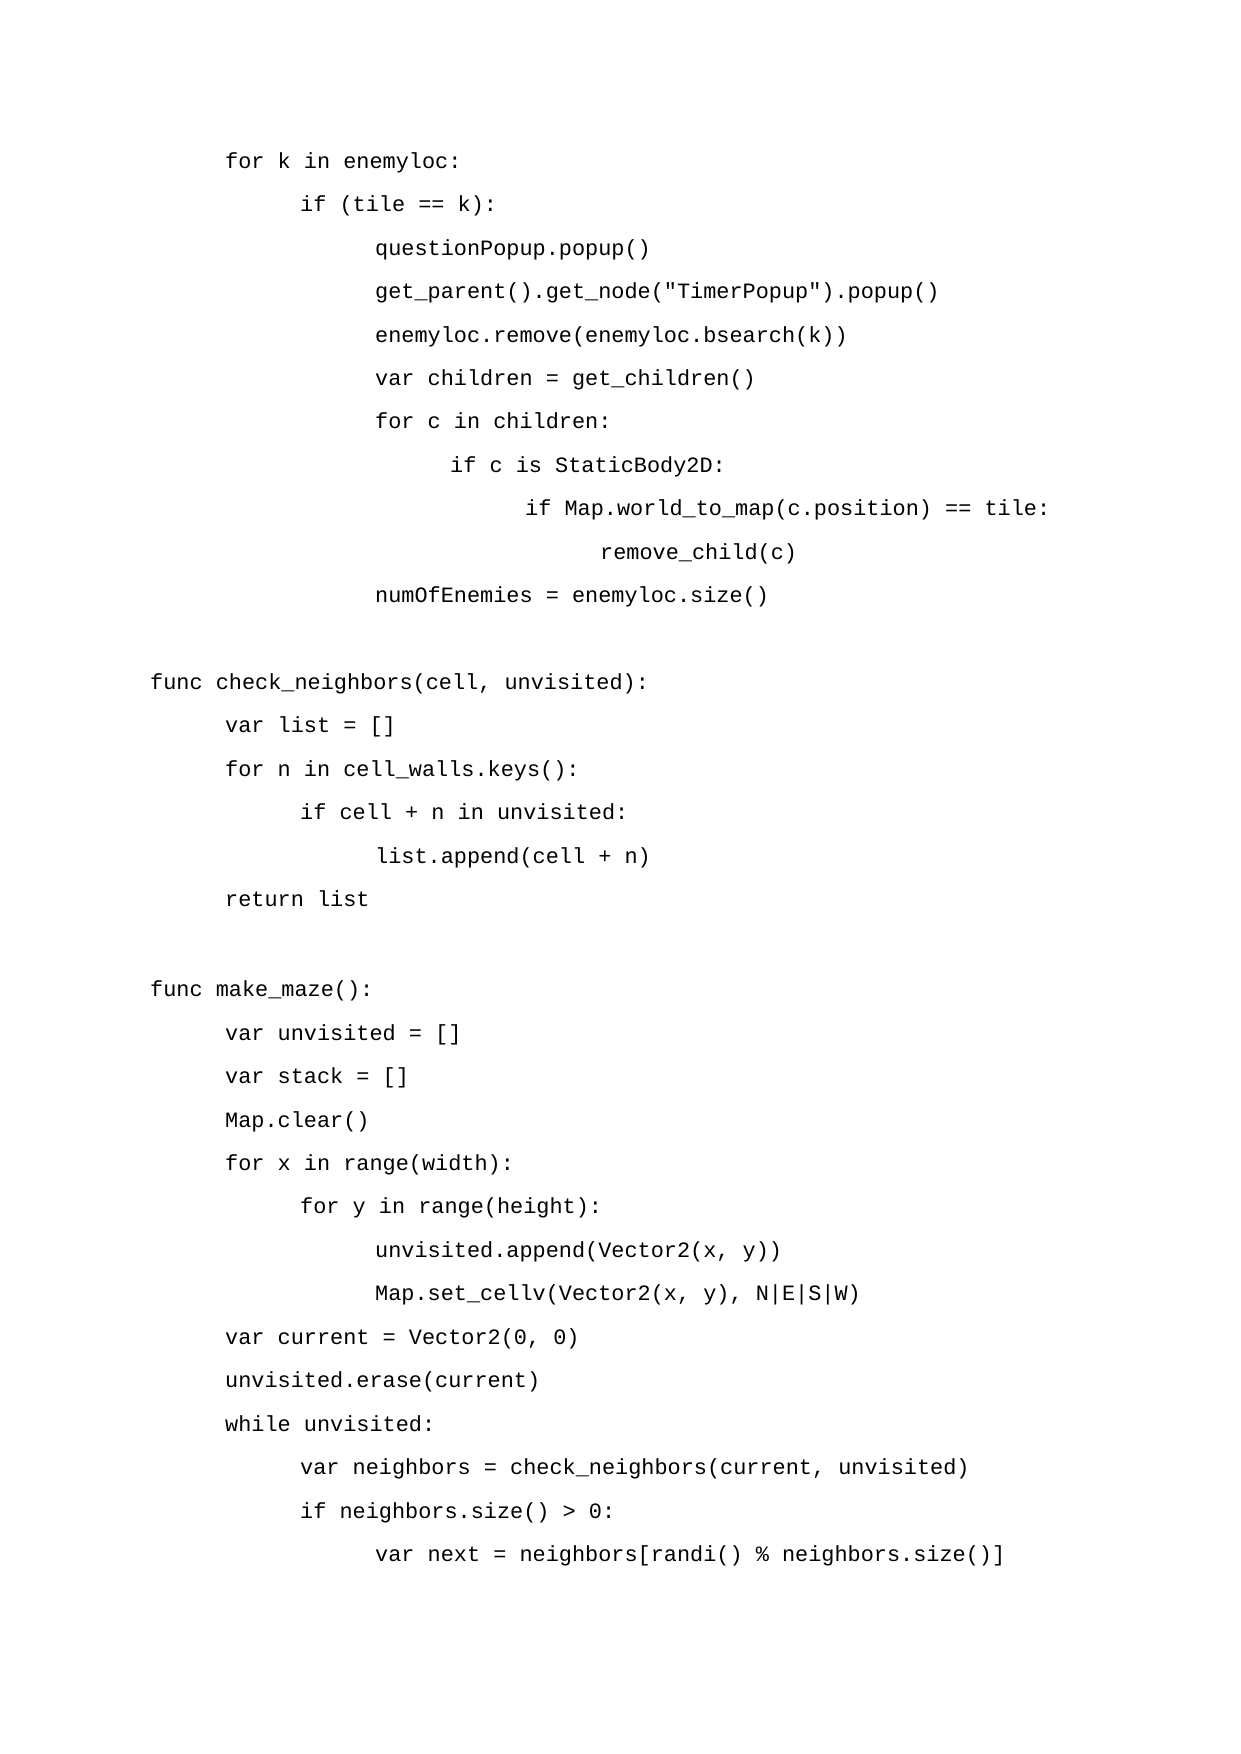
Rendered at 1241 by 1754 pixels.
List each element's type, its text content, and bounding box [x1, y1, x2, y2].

text unvisited.erase(current) [150, 1369, 1090, 1394]
text unvisited.append(Vector2(x, y)) [150, 1239, 1090, 1264]
text var current = Vector2(0, 0) [150, 1326, 1090, 1351]
text var list = [] [150, 715, 1090, 739]
text for k in enemyloc: [150, 150, 1090, 175]
text Map.set_cellv(Vector2(x, y), N|E|S|W) [150, 1283, 1090, 1307]
text func make_maze(): [150, 978, 1090, 1003]
text for n in cell_walls.keys(): [150, 758, 1090, 783]
text var neighbors = check_neighbors(current, unvisited) [150, 1456, 1090, 1481]
text questionPopup.popup() [150, 237, 1090, 262]
text Map.clear() [150, 1109, 1090, 1134]
text for x in range(width): [150, 1152, 1090, 1177]
text return list [150, 888, 1090, 913]
text var stack = [] [150, 1065, 1090, 1090]
text var children = get_children() [150, 367, 1090, 392]
text func check_neighbors(cell, unvisited): [150, 671, 1090, 696]
text remove_child(c) [150, 541, 1090, 566]
text get_parent().get_node("TimerPopup").popup() [150, 280, 1090, 305]
text if c is StaticBody2D: [150, 454, 1090, 479]
text var unvisited = [] [150, 1022, 1090, 1047]
text if Map.world_to_map(c.position) == tile: [150, 497, 1090, 522]
text numOfEnemies = enemyloc.size() [150, 584, 1090, 609]
text if cell + n in unvisited: [150, 802, 1090, 826]
text var next = neighbors[randi() % neighbors.size()] [150, 1543, 1090, 1568]
text enemyloc.remove(enemyloc.bsearch(k)) [150, 324, 1090, 348]
text while unvisited: [150, 1413, 1090, 1438]
text list.append(cell + n) [150, 845, 1090, 870]
text for c in children: [150, 411, 1090, 435]
text if (tile == k): [150, 193, 1090, 218]
text for y in range(height): [150, 1196, 1090, 1221]
text if neighbors.size() > 0: [150, 1500, 1090, 1524]
